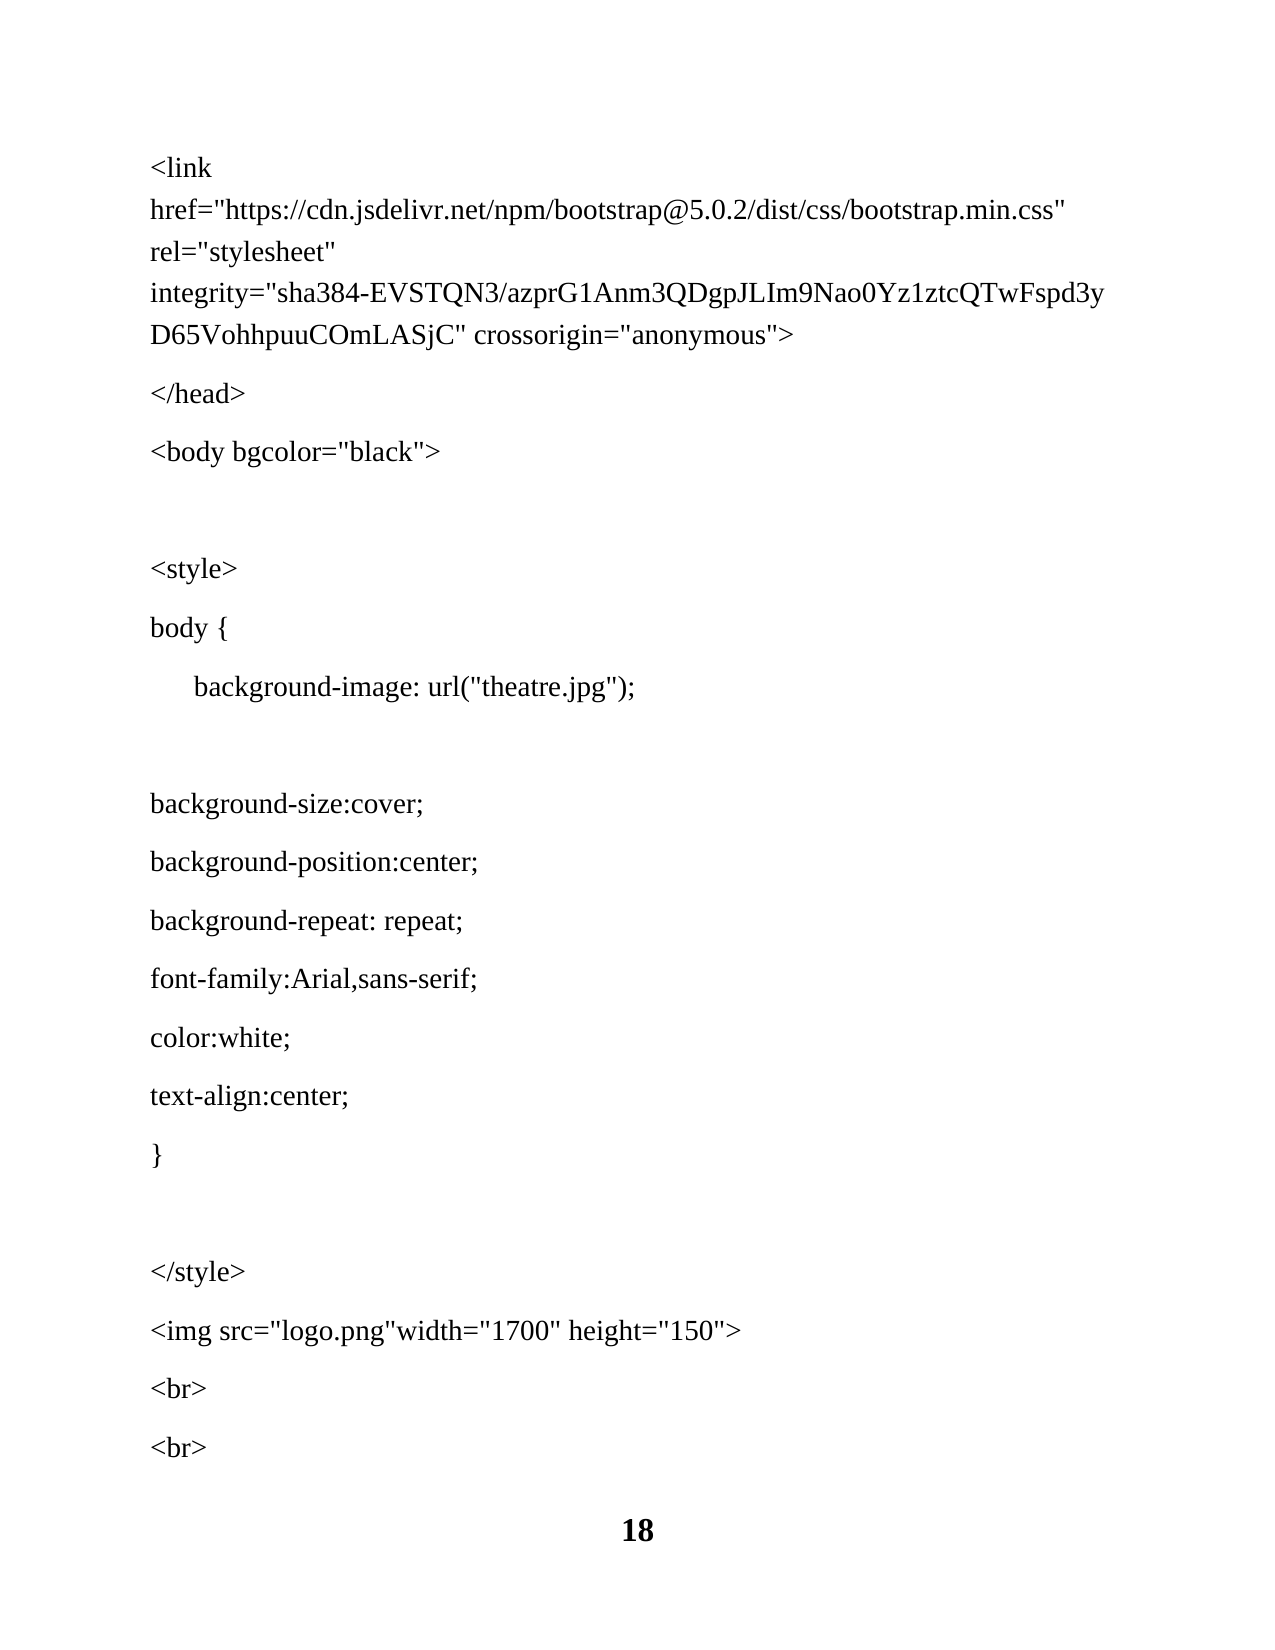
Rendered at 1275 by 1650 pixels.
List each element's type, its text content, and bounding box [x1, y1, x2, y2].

text font-family:Arial,sans-serif; [150, 961, 1125, 995]
text </head> [150, 376, 1125, 409]
text background-position:center; [150, 844, 1125, 878]
text <img src="logo.png"width="1700" height="150"> [150, 1313, 1125, 1346]
text <br> [150, 1430, 1125, 1463]
text background-repeat: repeat; [150, 903, 1125, 936]
text <link href="https://cdn.jsdelivr.net/npm/bootstrap@5.0.2/dist/css/bootstrap.min.css" rel="stylesheet" integrity="sha384-EVSTQN3/azprG1Anm3QDgpJLIm9Nao0Yz1ztcQTwFspd3yD65VohhpuuCOmLASjC" crossorigin="anonymous"> [150, 150, 1125, 351]
text </style> [150, 1254, 1125, 1288]
text <style> [150, 552, 1125, 585]
text background-size:cover; [150, 786, 1125, 819]
text background-image: url("theatre.jpg"); [150, 669, 1125, 702]
text body { [150, 610, 1125, 644]
text text-align:center; [150, 1078, 1125, 1112]
text color:white; [150, 1020, 1125, 1053]
text <body bgcolor="black"> [150, 434, 1125, 468]
text <br> [150, 1371, 1125, 1405]
text } [150, 1137, 1125, 1171]
